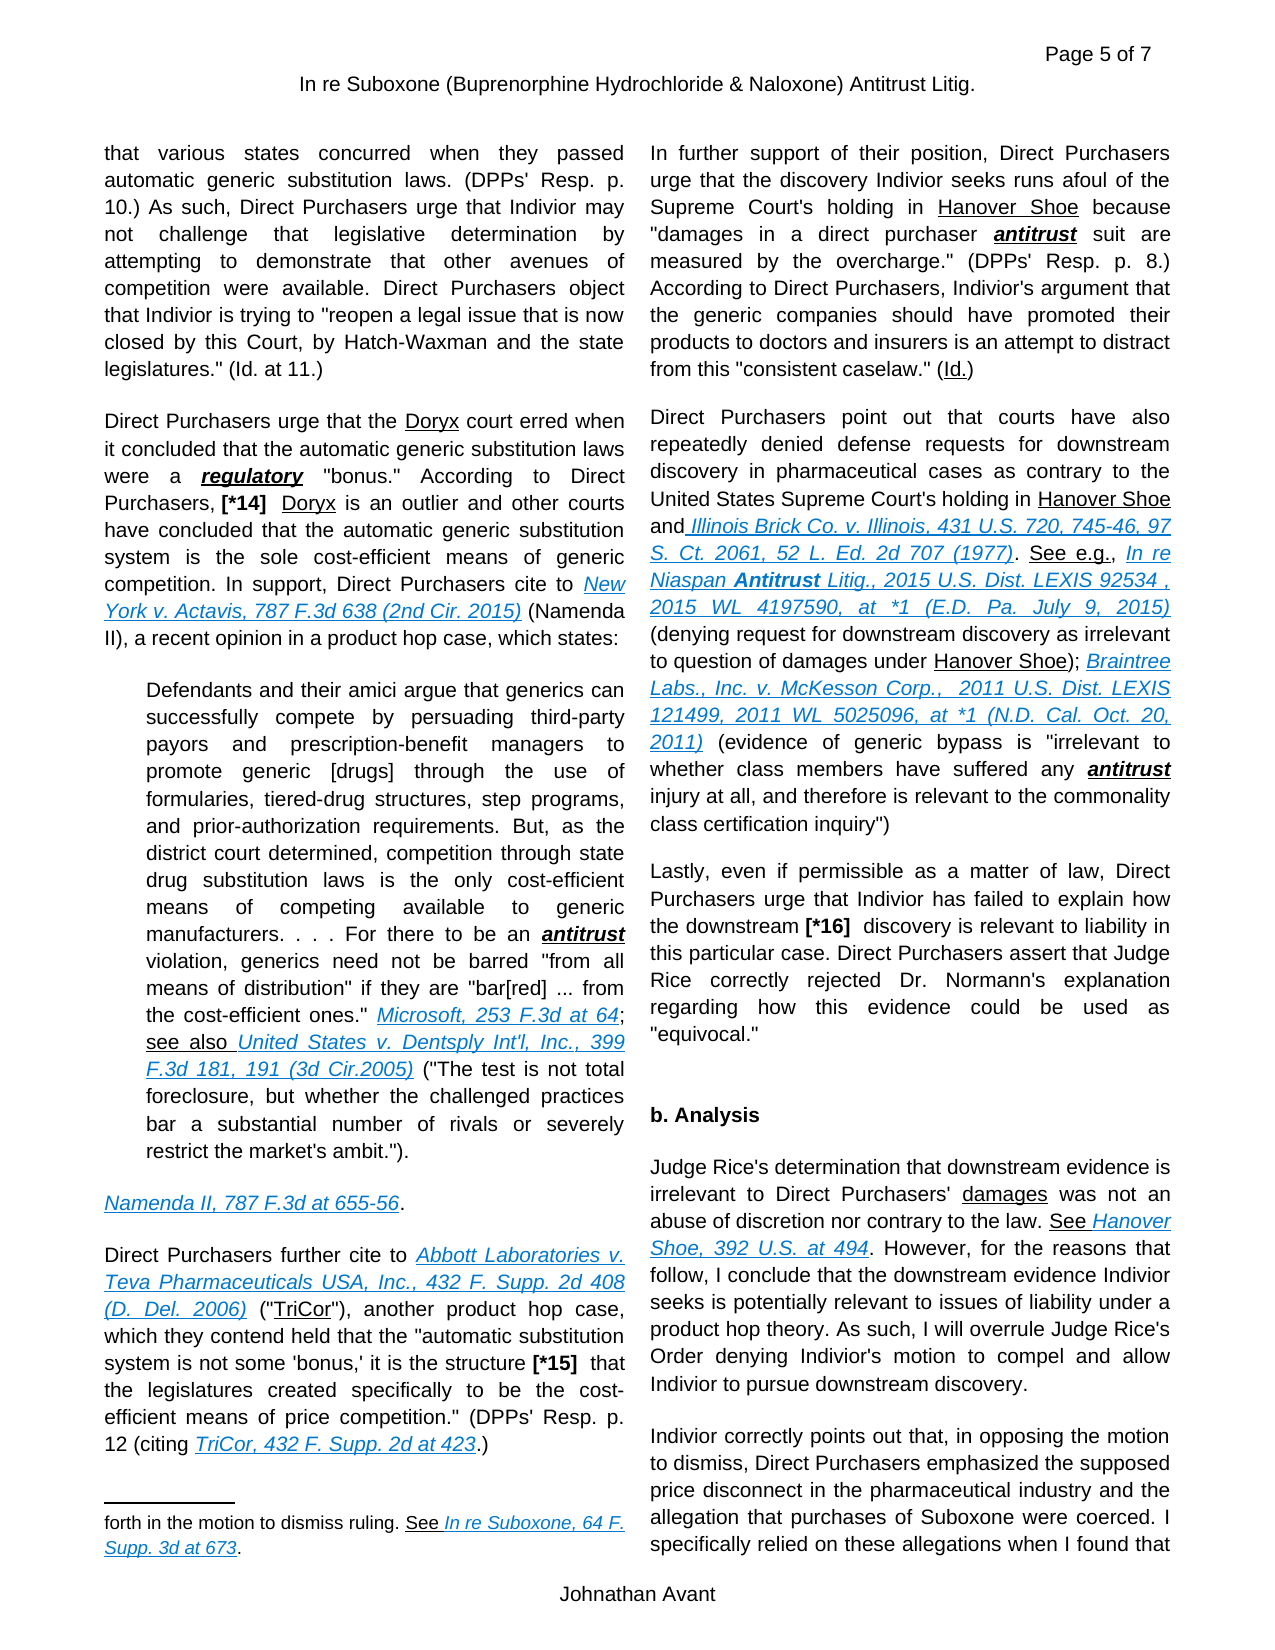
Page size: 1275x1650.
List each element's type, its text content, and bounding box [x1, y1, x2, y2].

text In further support of their position, Direct Purchasers urge that the discovery Indivior seeks runs afoul of the Supreme Court's holding in Hanover Shoe because "damages in a direct purchaser antitrust suit are measured by the overcharge." (DPPs' Resp. p. 8.) According to Direct Purchasers, Indivior's argument that the generic companies should have promoted their products to doctors and insurers is an attempt to distract from this "consistent caselaw." (Id.) [650, 137, 1171, 381]
text Namenda II, 787 F.3d at 655-56. [104, 1187, 625, 1214]
text Judge Rice's determination that downstream evidence is irrelevant to Direct Purchasers' damages was not an abuse of discretion nor contrary to the law. See Hanover Shoe, 392 U.S. at 494. However, for the reasons that follow, I conclude that the downstream evidence Indivior seeks is potentially relevant to issues of liability under a product hop theory. As such, I will overrule Judge Rice's Order denying Indivior's motion to compel and allow Indivior to pursue downstream discovery. [650, 1152, 1171, 1395]
text Direct Purchasers urge that the Doryx court erred when it concluded that the automatic generic substitution laws were a regulatory "bonus." According to Direct Purchasers, [*14] Doryx is an outlier and other courts have concluded that the automatic generic substitution system is the sole cost-efficient means of generic competition. In support, Direct Purchasers cite to New York v. Actavis, 787 F.3d 638 (2nd Cir. 2015) (Namenda II), a recent opinion in a product hop case, which states: [104, 406, 625, 650]
text Direct Purchasers further cite to Abbott Laboratories v. Teva Pharmaceuticals USA, Inc., 432 F. Supp. 2d 408 (D. Del. 2006) ("TriCor"), another product hop case, which they contend held that the "automatic substitution system is not some 'bonus,' it is the structure [*15] that the legislatures created specifically to be the cost-efficient means of price competition." (DPPs' Resp. p. 12 (citing TriCor, 432 F. Supp. 2d at 423.) [104, 1292, 625, 1456]
text Direct Purchasers point out that courts have also repeatedly denied defense requests for downstream discovery in pharmaceutical cases as contrary to the United States Supreme Court's holding in Hanover Shoe and Illinois Brick Co. v. Illinois, 431 U.S. 720, 745-46, 97 S. Ct. 2061, 52 L. Ed. 2d 707 (1977). See e.g., In re Niaspan Antitrust Litig., 2015 U.S. Dist. LEXIS 92534 , 2015 WL 4197590, at *1 (E.D. Pa. July 9, 2015) (denying request for downstream discovery as irrelevant to question of damages under Hanover Shoe); Braintree Labs., Inc. v. McKesson Corp., 2011 U.S. Dist. LEXIS 121499, 2011 WL 5025096, at *1 (N.D. Cal. Oct. 20, 2011) (evidence of generic bypass is "irrelevant to whether class members have suffered any antitrust injury at all, and therefore is relevant to the commonality class certification inquiry") [650, 725, 1171, 835]
text Direct Purchasers respond that Congress "conclusively established" that the automatic generic substitution system is the sole cost-efficient method of generic competition when it passed the Hatch-Waxman Act5 and that various states concurred when they passed automatic generic substitution laws. (DPPs' Resp. p. 10.) As such, Direct Purchasers urge that Indivior may not challenge that legislative determination by attempting to demonstrate that other avenues of competition were available. Direct Purchasers object that Indivior is trying to "reopen a legal issue that is now closed by this Court, by Hatch-Waxman and the state legislatures." (Id. at 11.) [104, 137, 625, 381]
text b. Analysis [650, 1071, 1171, 1127]
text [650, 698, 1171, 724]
text Direct Purchasers point out that courts have also repeatedly denied defense requests for downstream discovery in pharmaceutical cases as contrary to the United States Supreme Court's holding in Hanover Shoe and Illinois Brick Co. v. Illinois, 431 U.S. 720, 745-46, 97 S. Ct. 2061, 52 L. Ed. 2d 707 (1977). See e.g., In re Niaspan Antitrust Litig., 2015 U.S. Dist. LEXIS 92534 , 2015 WL 4197590, at *1 (E.D. Pa. July 9, 2015) (denying request for downstream discovery as irrelevant to question of damages under Hanover Shoe); Braintree Labs., Inc. v. McKesson Corp., 2011 U.S. Dist. LEXIS 121499, 2011 WL 5025096, at *1 (N.D. Cal. Oct. 20, 2011) (evidence of generic bypass is "irrelevant to whether class members have suffered any antitrust injury at all, and therefore is relevant to the commonality class certification inquiry") [650, 402, 1171, 616]
text Defendants and their amici argue that generics can successfully compete by persuading third-party payors and prescription-benefit managers to promote generic [drugs] through the use of formularies, tiered-drug structures, step programs, and prior-authorization requirements. But, as the district court determined, competition through state drug substitution laws is the only cost-efficient means of competing available to generic manufacturers. . . . For there to be an antitrust violation, generics need not be barred "from all means of distribution" if they are "bar[red] ... from the cost-efficient ones." Microsoft, 253 F.3d at 64; see also United States v. Dentsply Int'l, Inc., 399 F.3d 181, 191 (3d Cir.2005) ("The test is not total foreclosure, but whether the challenged practices bar a substantial number of rivals or severely restrict the market's ambit."). [146, 675, 625, 1051]
text Direct Purchasers further cite to Abbott Laboratories v. Teva Pharmaceuticals USA, Inc., 432 F. Supp. 2d 408 (D. Del. 2006) ("TriCor"), another product hop case, which they contend held that the "automatic substitution system is not some 'bonus,' it is the structure [*15] that the legislatures created specifically to be the cost-efficient means of price competition." (DPPs' Resp. p. 12 (citing TriCor, 432 F. Supp. 2d at 423.) [104, 1239, 625, 1291]
text Lastly, even if permissible as a matter of law, Direct Purchasers urge that Indivior has failed to explain how the downstream [*16] discovery is relevant to liability in this particular case. Direct Purchasers assert that Judge Rice correctly rejected Dr. Normann's explanation regarding how this evidence could be used as "equivocal." [650, 856, 1171, 1046]
text Defendants and their amici argue that generics can successfully compete by persuading third-party payors and prescription-benefit managers to promote generic [drugs] through the use of formularies, tiered-drug structures, step programs, and prior-authorization requirements. But, as the district court determined, competition through state drug substitution laws is the only cost-efficient means of competing available to generic manufacturers. . . . For there to be an antitrust violation, generics need not be barred "from all means of distribution" if they are "bar[red] ... from the cost-efficient ones." Microsoft, 253 F.3d at 64; see also United States v. Dentsply Int'l, Inc., 399 F.3d 181, 191 (3d Cir.2005) ("The test is not total foreclosure, but whether the challenged practices bar a substantial number of rivals or severely restrict the market's ambit."). [146, 1052, 625, 1162]
